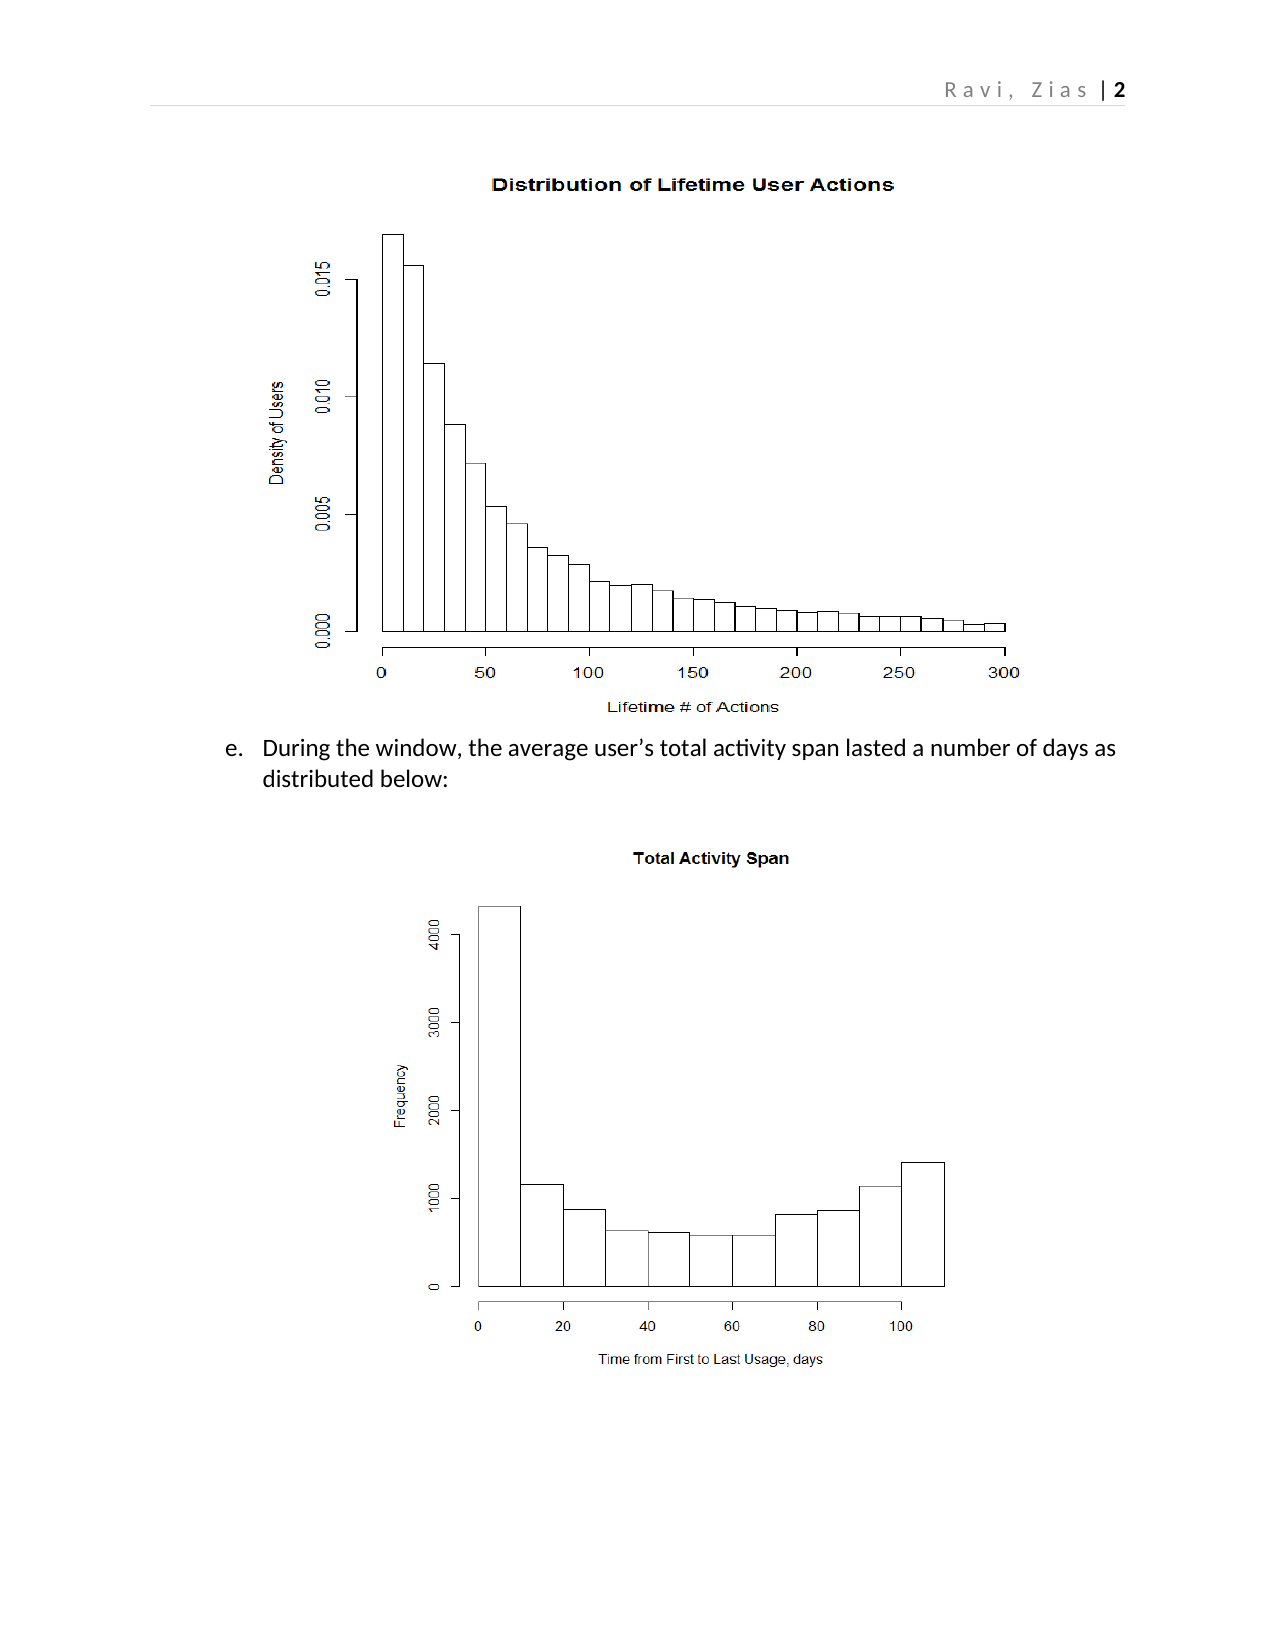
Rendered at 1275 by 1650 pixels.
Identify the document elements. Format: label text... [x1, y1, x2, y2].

picture [262, 150, 1079, 733]
list During the window, the average user’s total activity span lasted a number of days as distributed below: [225, 733, 1125, 794]
picture [388, 824, 999, 1384]
